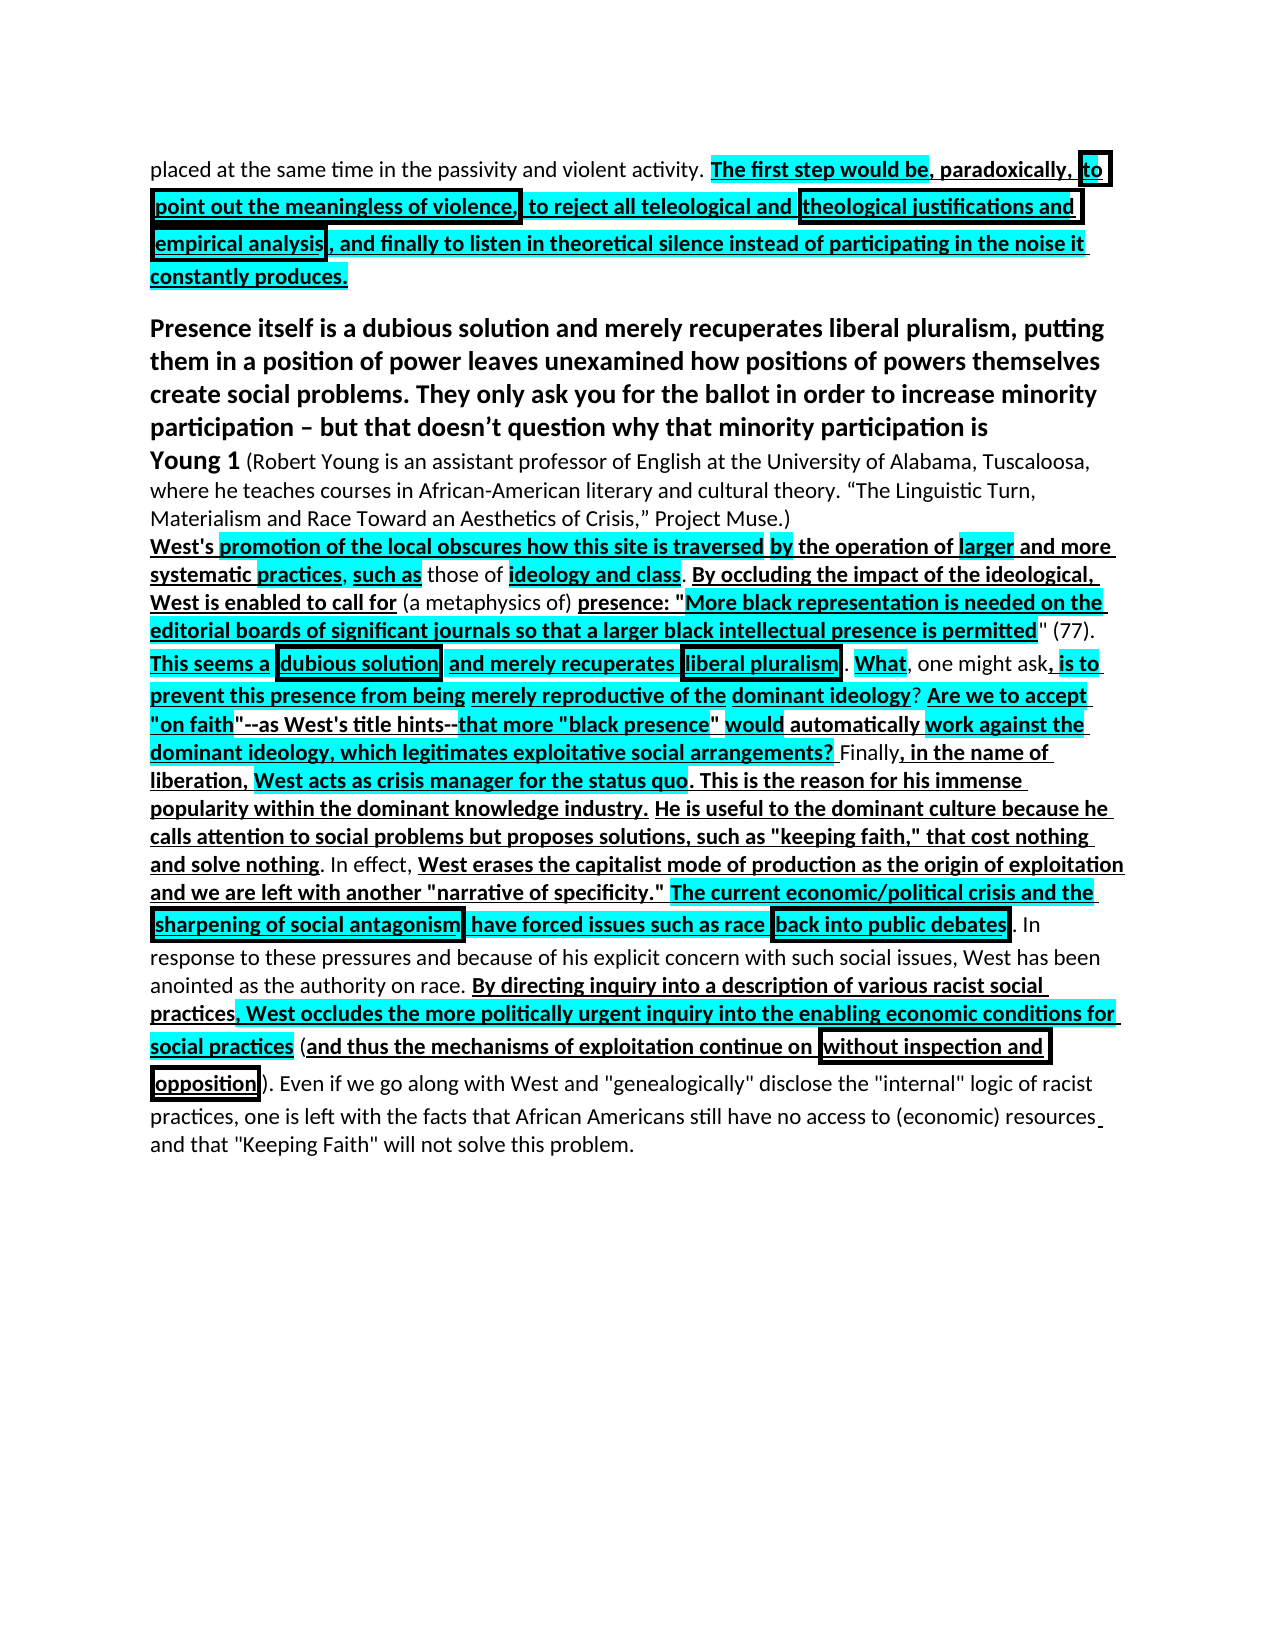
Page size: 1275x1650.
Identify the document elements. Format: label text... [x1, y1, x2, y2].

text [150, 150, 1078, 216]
subtitle Presence itself is a dubious solution and merely recuperates liberal pluralism, putting them in a position of power leaves unexamined how positions of powers themselves create social problems. They only ask you for the ballot in order to increase minority participation – but that doesn’t question why that minority participation is [150, 311, 1125, 443]
text West's promotion of the local obscures how this site is traversed by the operation of larger and more systematic practices, such as those of ideology and class. By occluding the impact of the ideological, West is enabled to call for (a metaphysics of) presence: "More black representation is needed on the editorial boards of significant journals so that a larger black intellectual presence is permitted" (77). This seems a dubious solution and merely recuperates liberal pluralism. What, one might ask, is to prevent this presence from being merely reproductive of the dominant ideology? Are we to accept "on faith"--as West's title hints--that more "black presence" would automatically work against the dominant ideology, which legitimates exploitative social arrangements? Finally, in the name of liberation, West acts as crisis manager for the status quo. This is the reason for his immense popularity within the dominant knowledge industry. He is useful to the dominant culture because he calls attention to social problems but proposes solutions, such as "keeping faith," that cost nothing and solve nothing. In effect, West erases the capitalist mode of production as the origin of exploitation and we are left with another "narrative of specificity." The current economic/political crisis and the sharpening of social antagonism have forced issues such as race back into public debates. In response to these pressures and because of his explicit concern with such social issues, West has been anointed as the authority on race. By directing inquiry into a description of various racist social practices, West occludes the more politically urgent inquiry into the enabling economic conditions for social practices (and thus the mechanisms of exploitation continue on without inspection and opposition). Even if we go along with West and "genealogically" disclose the "internal" logic of racist practices, one is left with the facts that African Americans still have no access to (economic) resources and that "Keeping Faith" will not solve this problem. [150, 532, 1125, 1158]
text Young 1 (Robert Young is an assistant professor of English at the University of Alabama, Tuscaloosa, where he teaches courses in African-American literary and cultural theory. “The Linguistic Turn, Materialism and Race Toward an Aesthetics of Crisis,” Project Muse.) [150, 443, 1125, 532]
